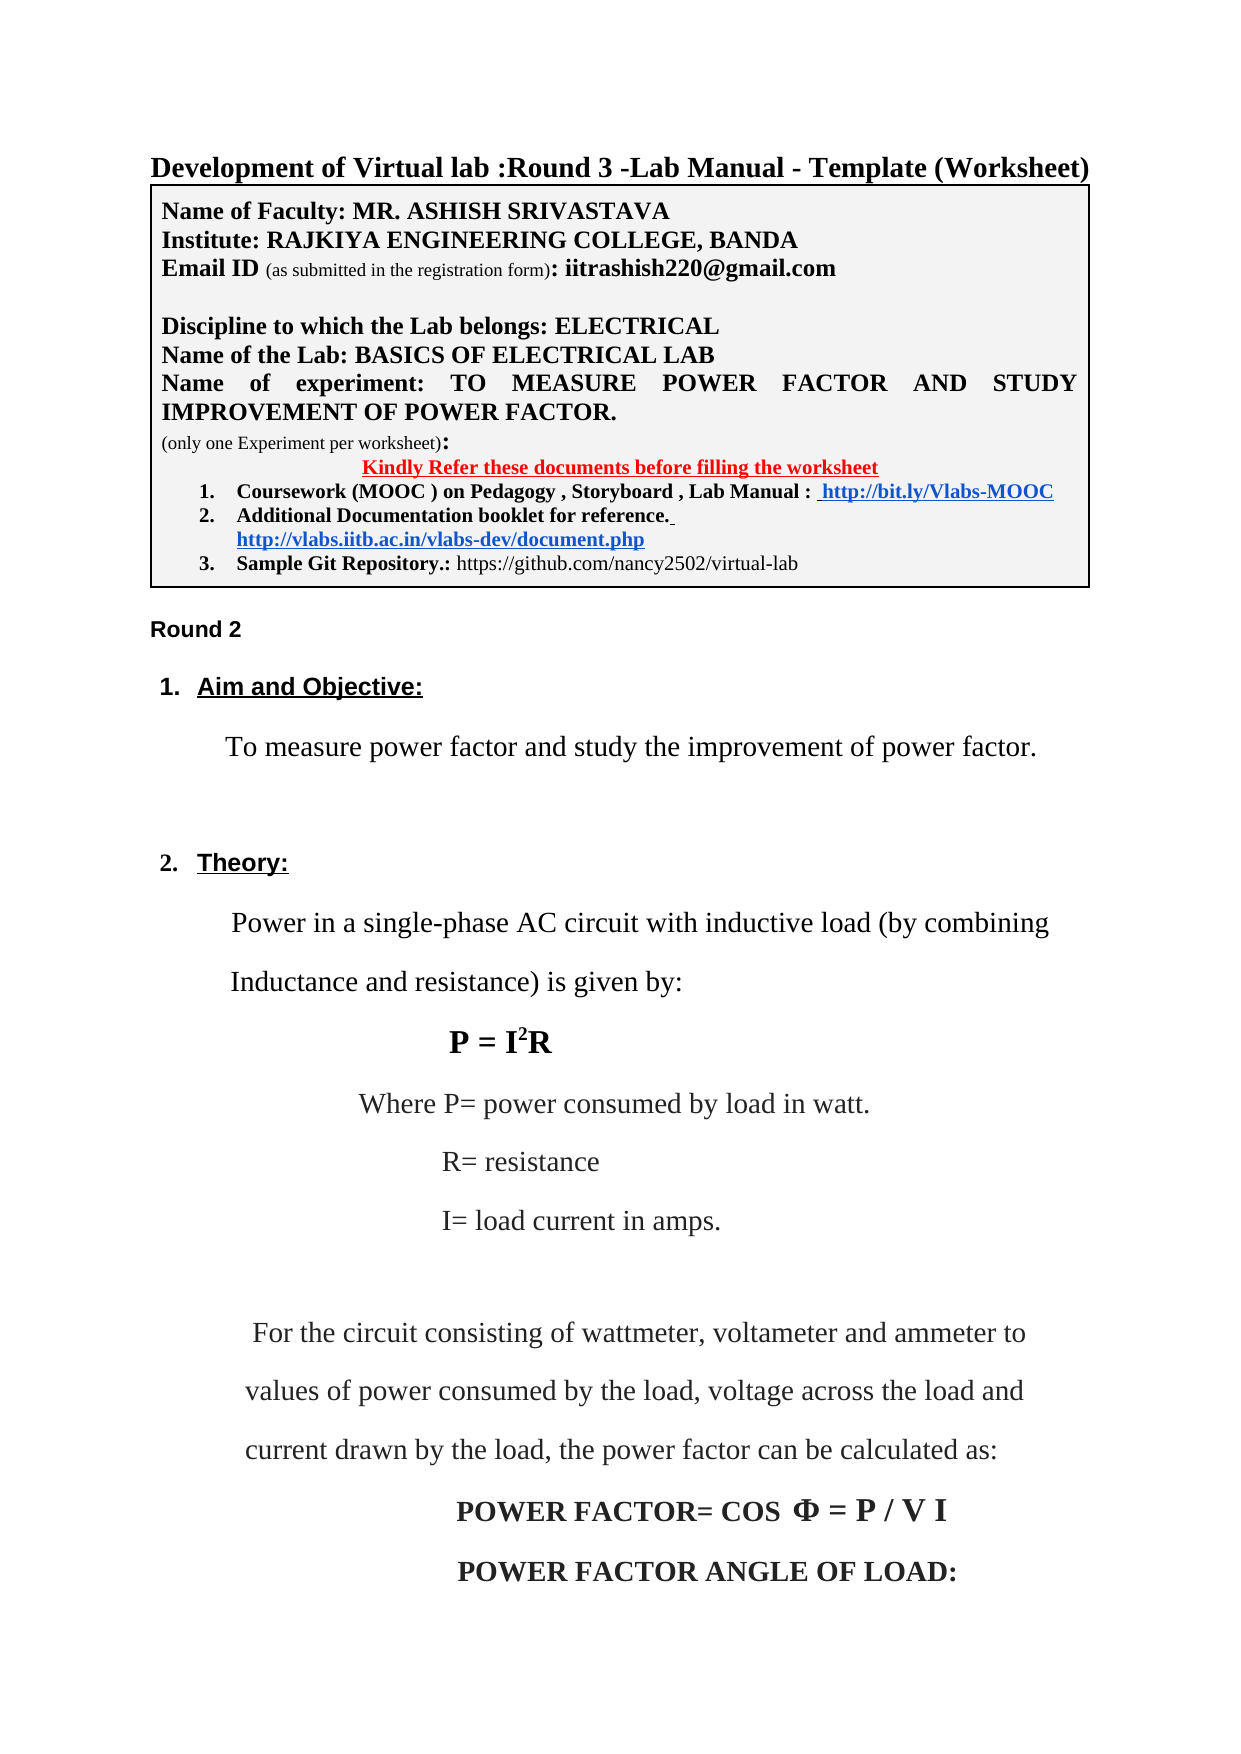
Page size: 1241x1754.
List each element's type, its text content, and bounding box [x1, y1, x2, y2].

text Round 2 [150, 616, 1090, 643]
text Development of Virtual lab :Round 3 -Lab Manual - Template (Worksheet) [150, 150, 1090, 183]
text Inductance and resistance) is given by: [150, 964, 1090, 998]
text Where P= power consumed by load in watt. [150, 1086, 1090, 1119]
text POWER FACTOR ANGLE OF LOAD: [150, 1554, 1090, 1587]
table_header Name of Faculty: MR. ASHISH SRIVASTAVA Institute: RAJKIYA ENGINEERING COLLEGE, BANDA Email ID (as submitted in the registration form): iitrashish220@gmail.com Discipline to which the Lab belongs: ELECTRICAL Name of the Lab: BASICS OF ELECTRICAL LAB Name of experiment: TO MEASURE POWER FACTOR AND STUDY IMPROVEMENT OF POWER FACTOR. (only one Experiment per worksheet): Kindly Refer these documents before filling the worksheet Coursework (MOOC ) on Pedagogy , Storyboard , Lab Manual : http://bit.ly/Vlabs-MOOC Additional Documentation booklet for reference. http://vlabs.iitb.ac.in/vlabs-dev/document.php Sample Git Repository.: https://github.com/nancy2502/virtual-lab [152, 186, 1088, 586]
text For the circuit consisting of wattmeter, voltameter and ammeter to [150, 1315, 1090, 1348]
list Aim and Objective: [159, 671, 1090, 700]
text current drawn by the load, the power factor can be calculated as: [150, 1432, 1090, 1465]
text P = I2R [150, 1023, 1090, 1061]
text Power in a single-phase AC circuit with inductive load (by combining [150, 906, 1090, 939]
text I= load current in amps. [150, 1203, 1090, 1237]
list To measure power factor and study the improvement of power factor. [225, 729, 1090, 762]
text values of power consumed by the load, voltage across the load and [150, 1373, 1090, 1407]
text POWER FACTOR= COS Φ = P / V I [150, 1490, 1090, 1529]
list Theory: [159, 848, 1090, 877]
text R= resistance [150, 1144, 1090, 1178]
